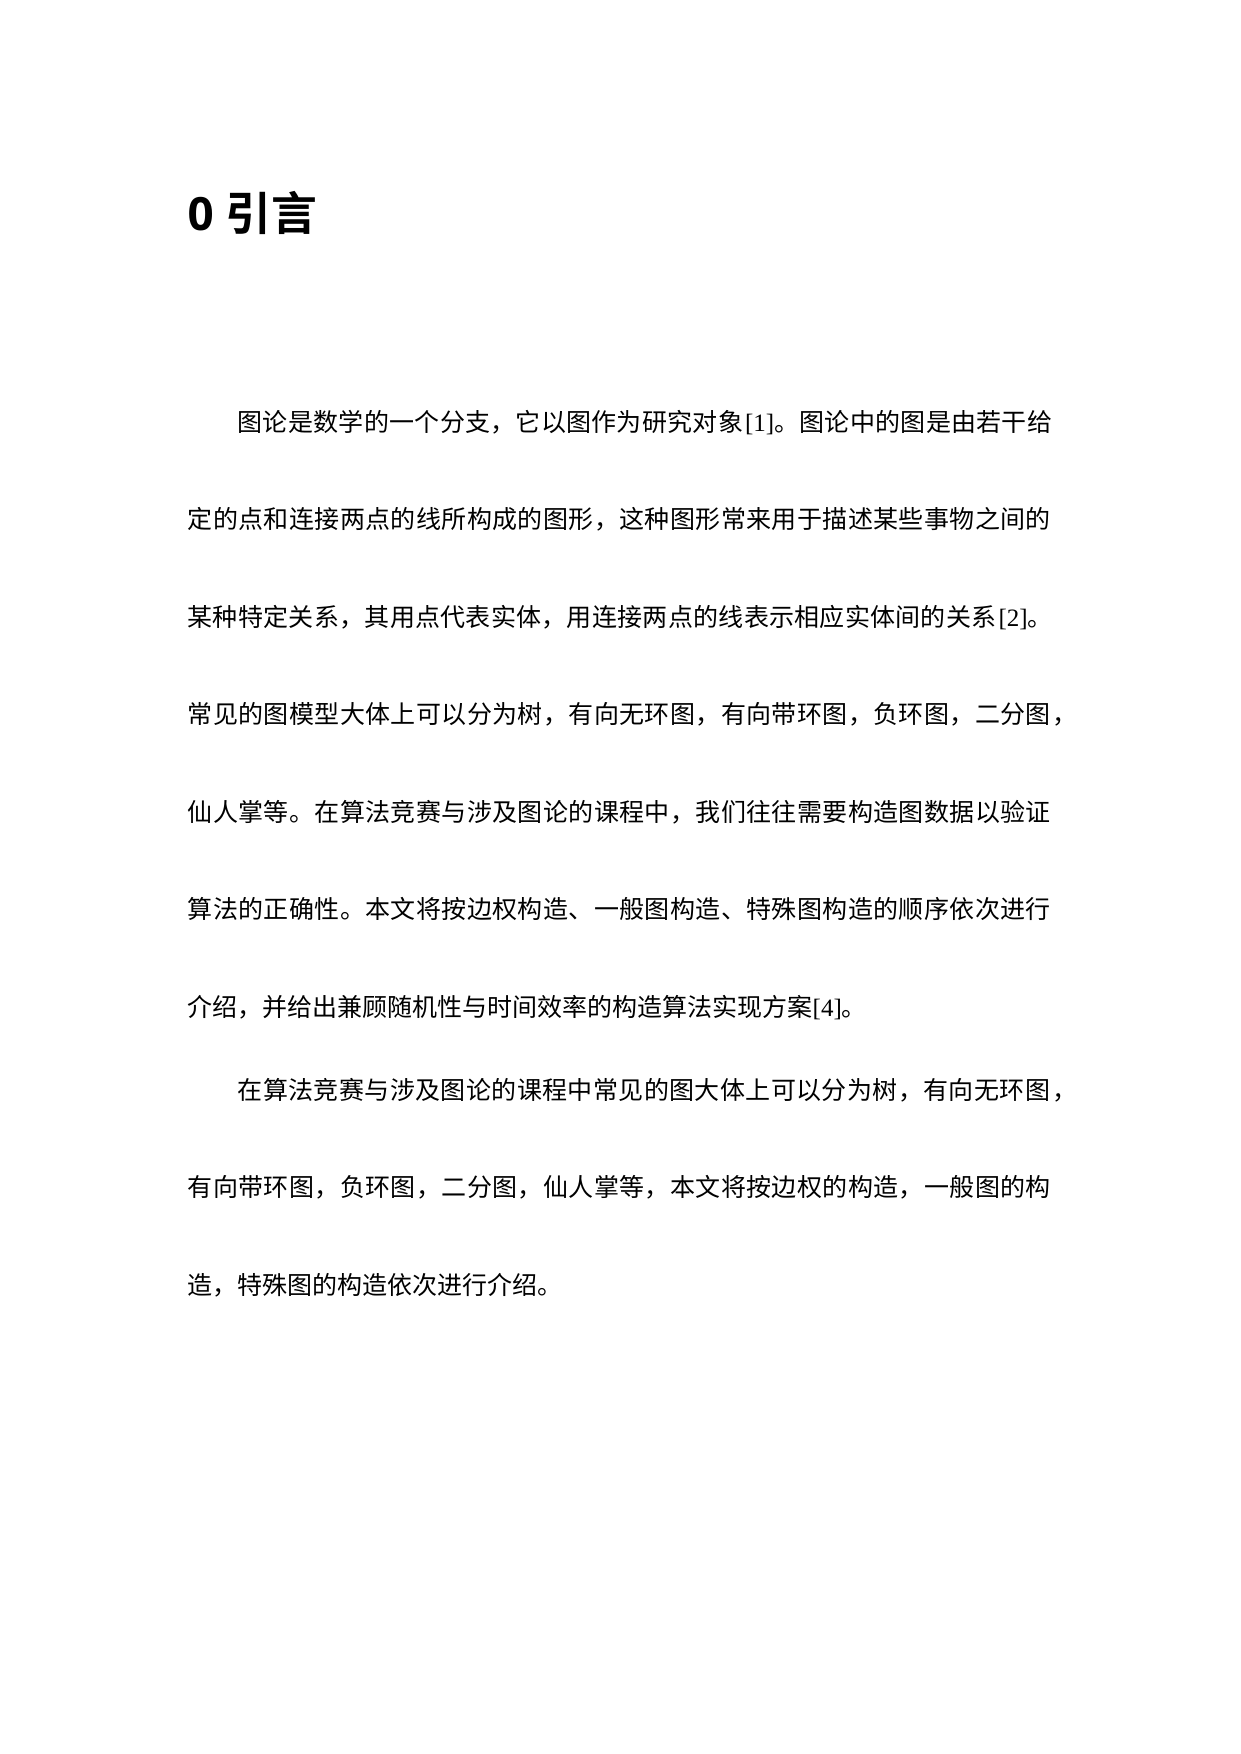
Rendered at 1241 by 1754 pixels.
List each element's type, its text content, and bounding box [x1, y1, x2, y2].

text 图论是数学的一个分支，它以图作为研究对象[1]。图论中的图是由若干给定的点和连接两点的线所构成的图形，这种图形常来用于描述某些事物之间的某种特定关系，其用点代表实体，用连接两点的线表示相应实体间的关系[2]。常见的图模型大体上可以分为树，有向无环图，有向带环图，负环图，二分图，仙人掌等。在算法竞赛与涉及图论的课程中，我们往往需要构造图数据以验证算法的正确性。本文将按边权构造、一般图构造、特殊图构造的顺序依次进行介绍，并给出兼顾随机性与时间效率的构造算法实现方案[4]。 [187, 388, 1053, 1038]
subtitle 0 引言 [187, 162, 1053, 259]
text 在算法竞赛与涉及图论的课程中常见的图大体上可以分为树，有向无环图，有向带环图，负环图，二分图，仙人掌等，本文将按边权的构造，一般图的构造，特殊图的构造依次进行介绍。 [187, 1056, 1053, 1316]
